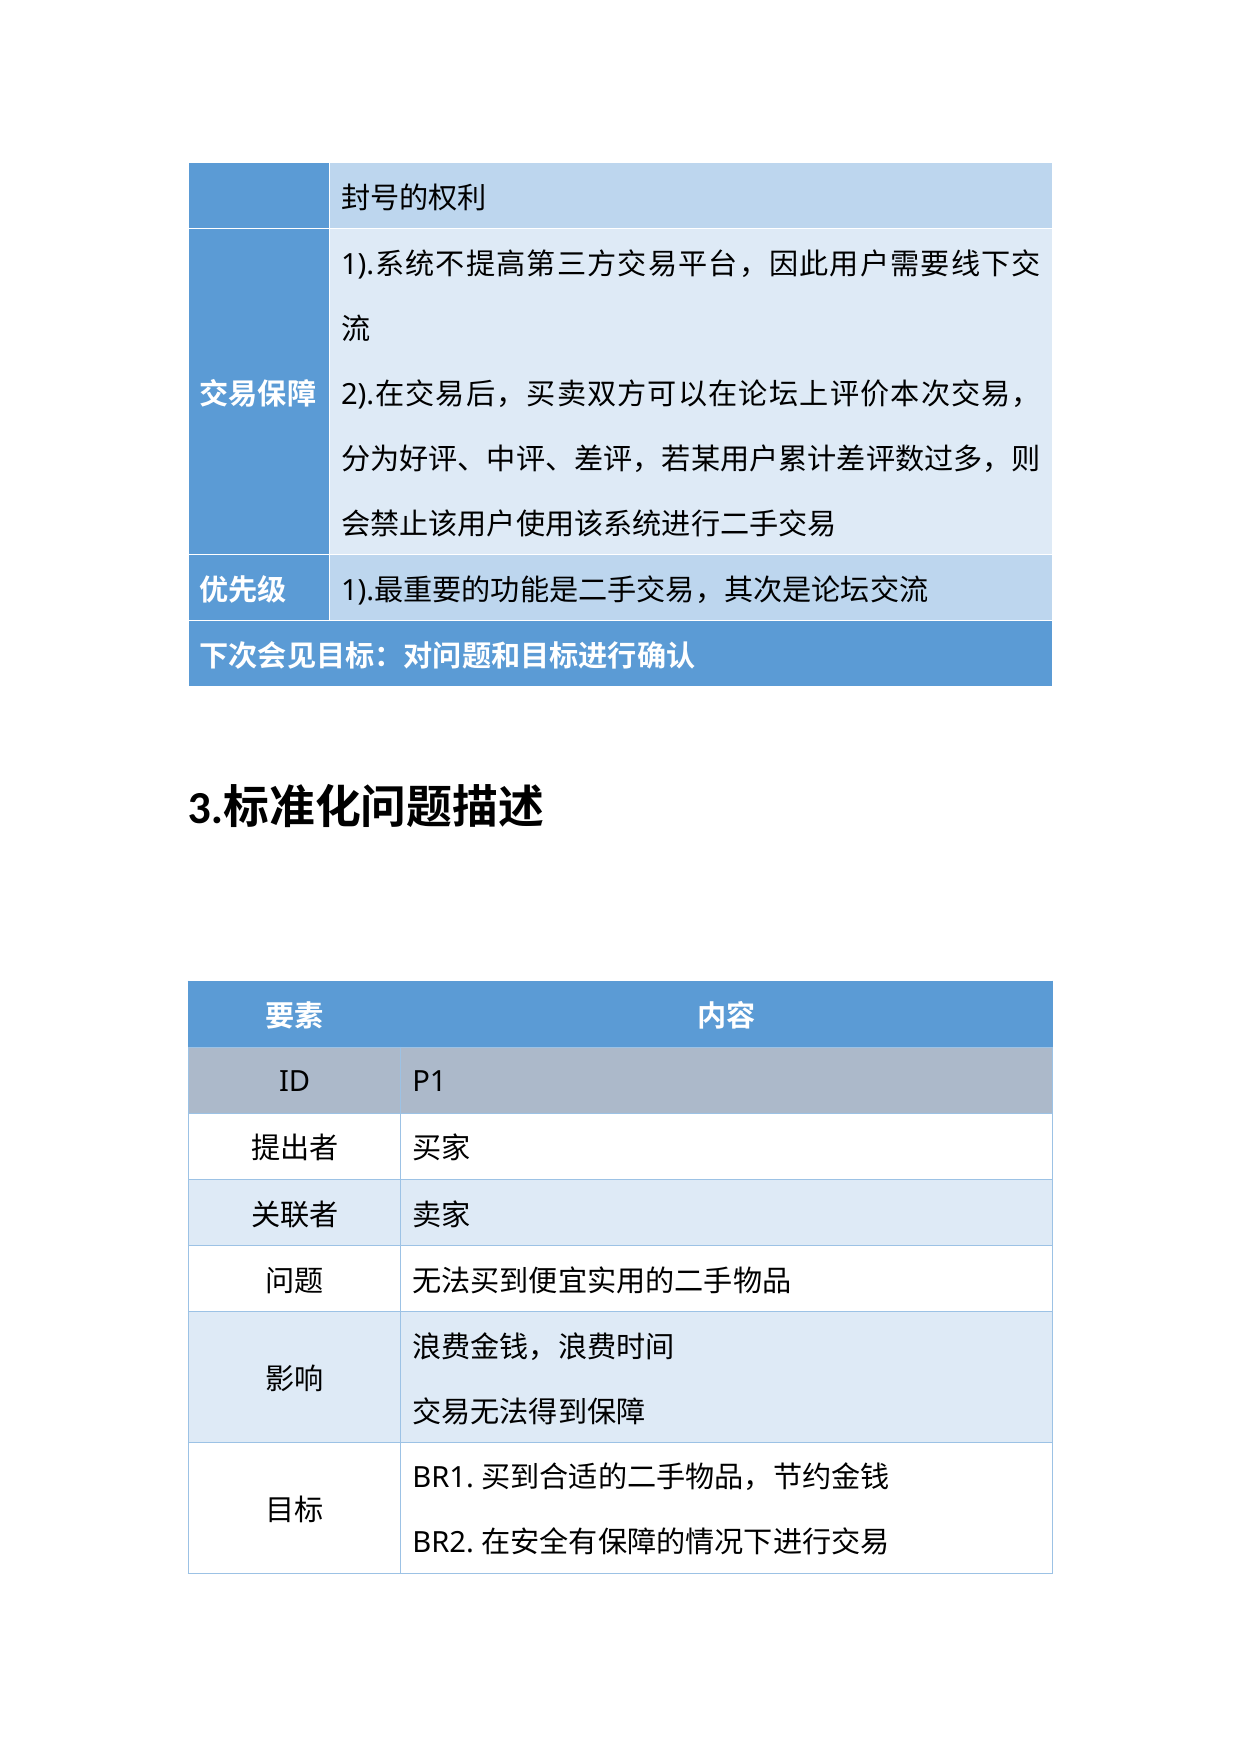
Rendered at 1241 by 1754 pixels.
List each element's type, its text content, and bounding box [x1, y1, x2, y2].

table_cell 1).用户可以针对自己的消费体验发起主题或参与讨论 2).用户在论坛中提出问题，可以在回答问题的人中选择采纳最佳答案 3).用户可以点赞、评论其他人的答案 4).用户在参与讨论的过程中，会根据发言数，点赞数，最佳答案数获得积分 5).论坛设置管理员，对论坛秩序进行约束，有删帖、封号的权利 [330, 163, 1052, 228]
table_cell 论坛功能 [189, 163, 329, 228]
table_cell ID [189, 1048, 400, 1113]
table_cell 提出者 [189, 1114, 400, 1179]
table_cell 卖家 [401, 1180, 1052, 1245]
table_cell 交易保障 [189, 229, 329, 554]
table_header 内容 [401, 982, 1052, 1047]
table_cell 无法买到便宜实用的二手物品 [401, 1246, 1052, 1311]
table_cell 1).最重要的功能是二手交易，其次是论坛交流 [330, 555, 1052, 620]
table_cell 浪费金钱，浪费时间 交易无法得到保障 [401, 1312, 1052, 1442]
table_cell 关联者 [189, 1180, 400, 1245]
table_cell 问题 [189, 1246, 400, 1311]
table_cell P1 [401, 1048, 1052, 1113]
table_cell 买家 [401, 1114, 1052, 1179]
table_cell 优先级 [189, 555, 329, 620]
table_cell 影响 [189, 1312, 400, 1442]
table_cell 目标 [189, 1443, 400, 1573]
table_cell 下次会见目标：对问题和目标进行确认 [189, 621, 1052, 686]
table_cell 1).系统不提高第三方交易平台，因此用户需要线下交流 2).在交易后，买卖双方可以在论坛上评价本次交易，分为好评、中评、差评，若某用户累计差评数过多，则会禁止该用户使用该系统进行二手交易 [330, 229, 1052, 554]
table_header 要素 [189, 982, 400, 1047]
subtitle 3.标准化问题描述 [187, 755, 1053, 853]
table_cell BR1. 买到合适的二手物品，节约金钱 BR2. 在安全有保障的情况下进行交易 [401, 1443, 1052, 1573]
